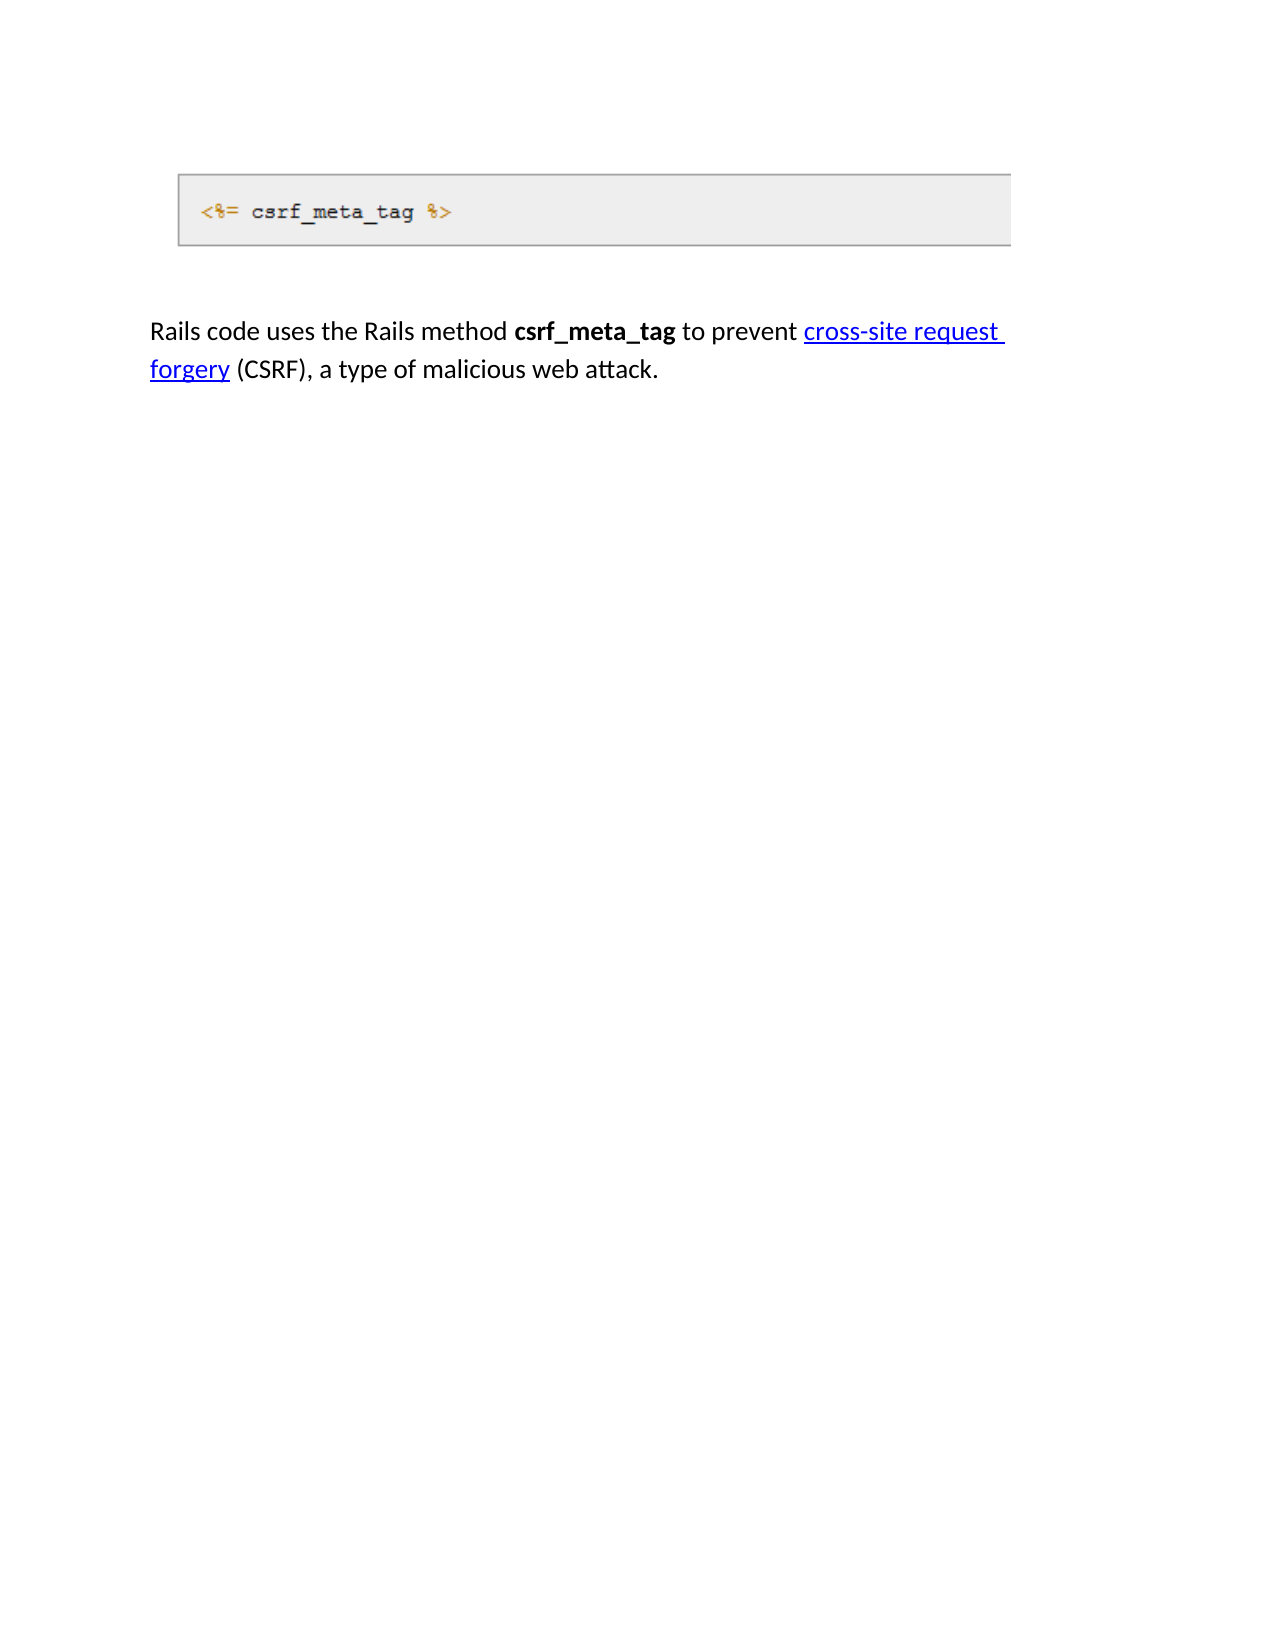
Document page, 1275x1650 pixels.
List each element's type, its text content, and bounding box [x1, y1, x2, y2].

text Rails code uses the Rails method csrf_meta_tag to prevent cross-site request forgery (CSRF), a type of malicious web attack. [150, 314, 1125, 385]
picture [150, 150, 1011, 289]
